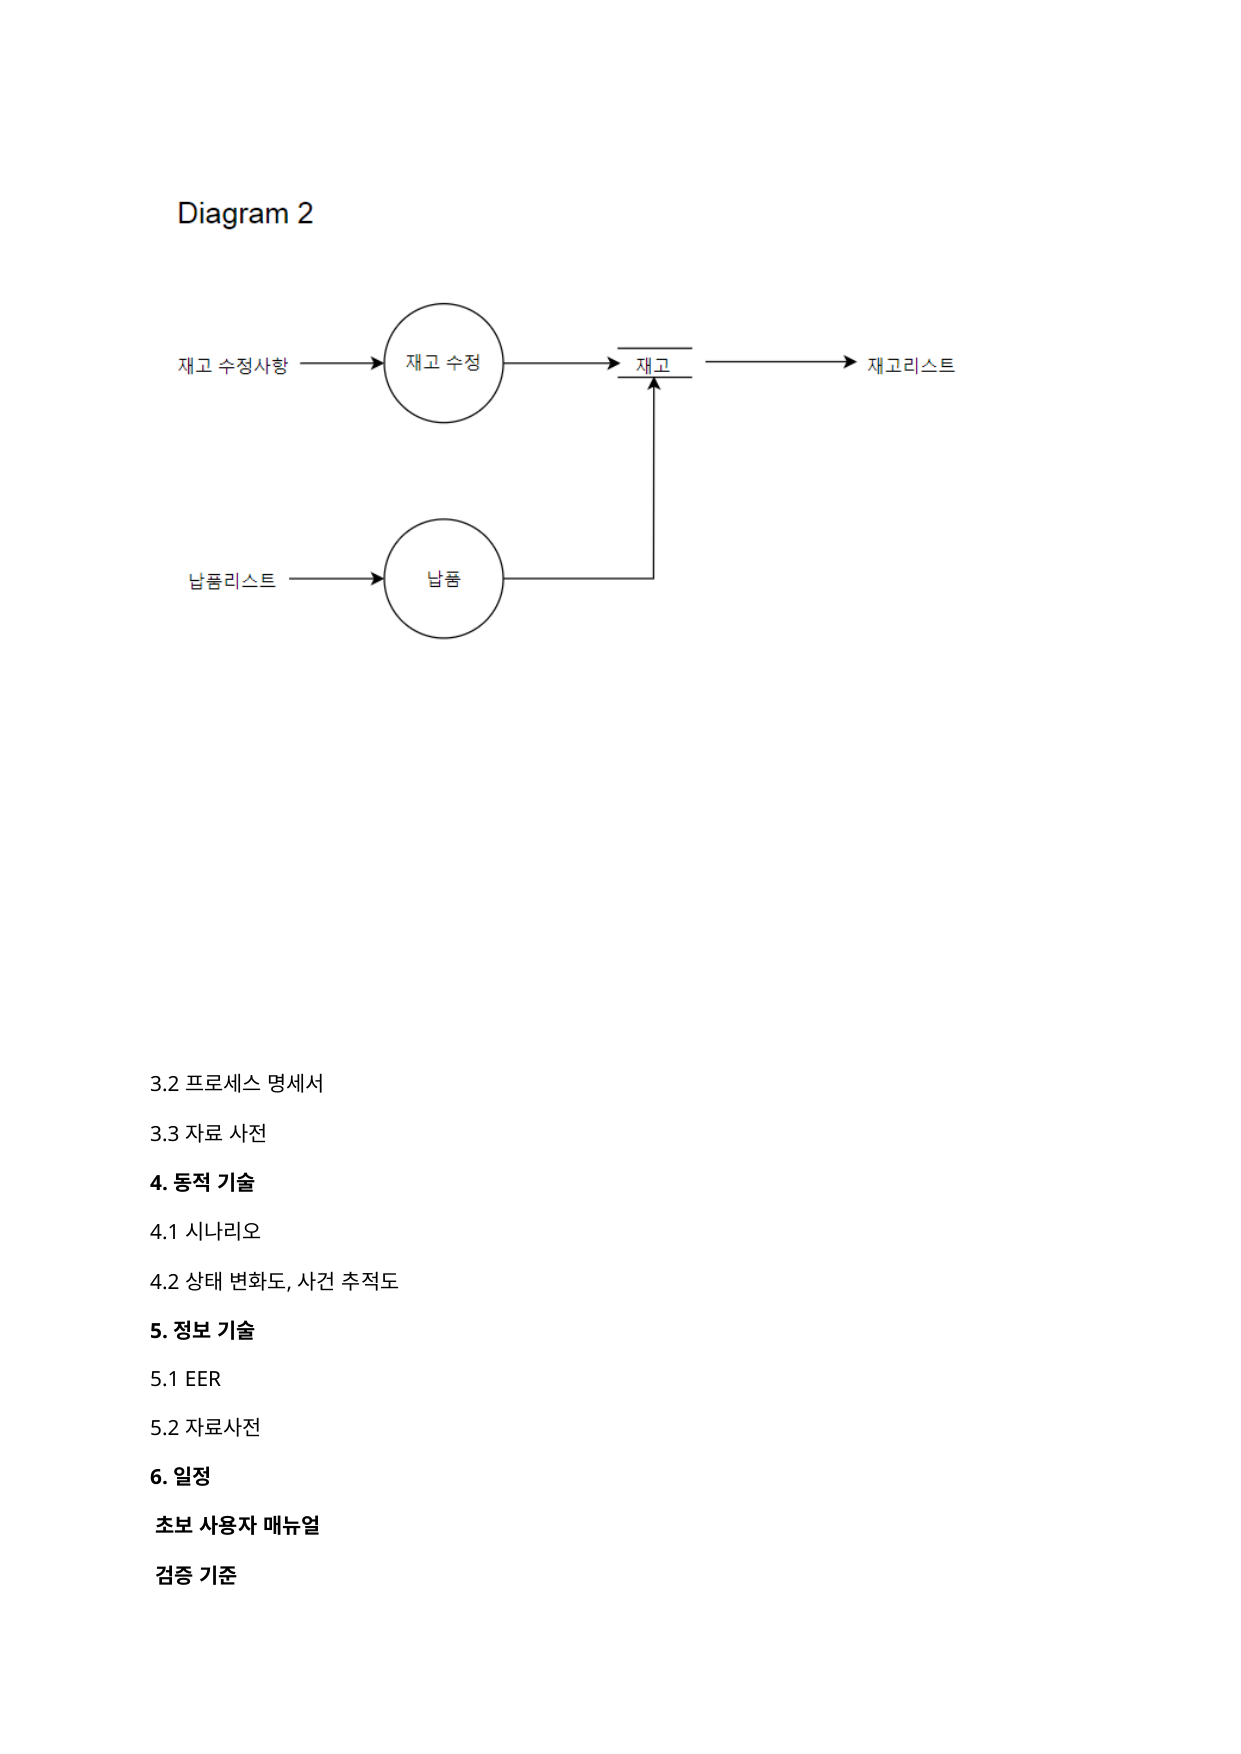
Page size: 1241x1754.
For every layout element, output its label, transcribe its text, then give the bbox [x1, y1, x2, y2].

text 5.2 자료사전 [150, 1411, 1090, 1441]
text 4. 동적 기술 [150, 1166, 1090, 1197]
text 5. 정보 기술 [150, 1314, 1090, 1345]
text 검증 기준 [150, 1559, 1090, 1589]
text 4.2 상태 변화도, 사건 추적도 [150, 1265, 1090, 1295]
text 3.2 프로세스 명세서 [150, 1067, 1090, 1098]
picture [150, 177, 1090, 813]
text 초보 사용자 매뉴얼 [150, 1510, 1090, 1540]
text 4.1 시나리오 [150, 1216, 1090, 1246]
text 3.3 자료 사전 [150, 1117, 1090, 1147]
text 6. 일정 [150, 1460, 1090, 1491]
text 5.1 EER [150, 1364, 1090, 1392]
